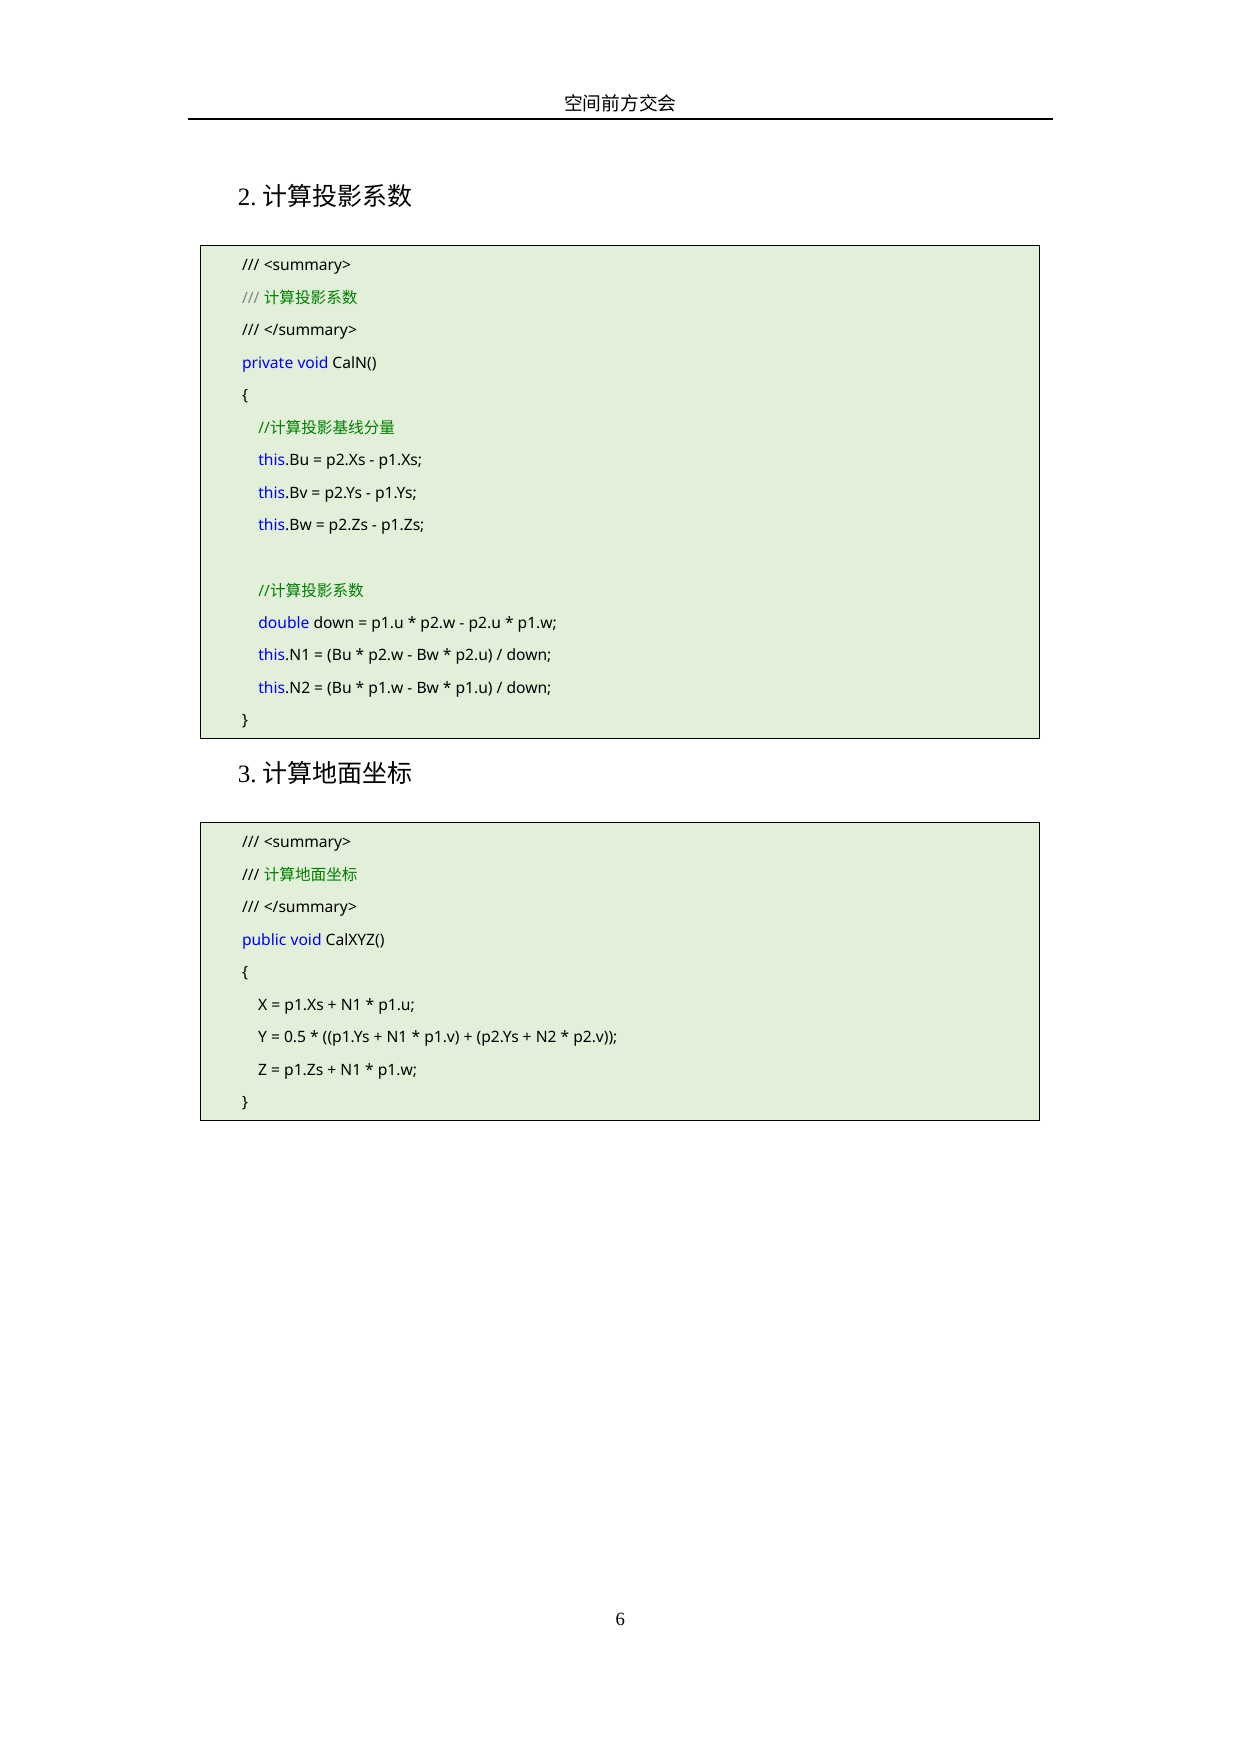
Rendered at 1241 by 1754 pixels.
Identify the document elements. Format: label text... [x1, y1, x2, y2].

text Y = 0.5 * ((p1.Ys + N1 * p1.v) + (p2.Ys + N2 * p2.v)); [201, 1017, 1039, 1049]
text 计算地面坐标 [238, 739, 1053, 804]
text this.Bu = p2.Xs - p1.Xs; [201, 440, 1039, 473]
text /// <summary> [201, 823, 1039, 854]
text this.N2 = (Bu * p1.w - Bw * p1.u) / down; [201, 668, 1039, 700]
text 计算投影系数 [238, 162, 1053, 227]
text this.Bv = p2.Ys - p1.Ys; [201, 473, 1039, 505]
text /// <summary> [201, 246, 1039, 278]
text Z = p1.Zs + N1 * p1.w; [201, 1049, 1039, 1082]
text this.Bw = p2.Zs - p1.Zs; [201, 505, 1039, 538]
text { [201, 952, 1039, 984]
text /// 计算地面坐标 [201, 854, 1039, 887]
text } [201, 1082, 1039, 1120]
text /// </summary> [201, 310, 1039, 343]
text public void CalXYZ() [201, 919, 1039, 952]
text this.N1 = (Bu * p2.w - Bw * p2.u) / down; [201, 635, 1039, 668]
text //计算投影基线分量 [201, 408, 1039, 440]
text double down = p1.u * p2.w - p2.u * p1.w; [201, 603, 1039, 635]
text { [201, 375, 1039, 408]
text private void CalN() [201, 343, 1039, 375]
text /// 计算投影系数 [201, 278, 1039, 310]
text /// </summary> [201, 887, 1039, 919]
text //计算投影系数 [201, 570, 1039, 603]
text } [201, 700, 1039, 738]
text X = p1.Xs + N1 * p1.u; [201, 984, 1039, 1017]
